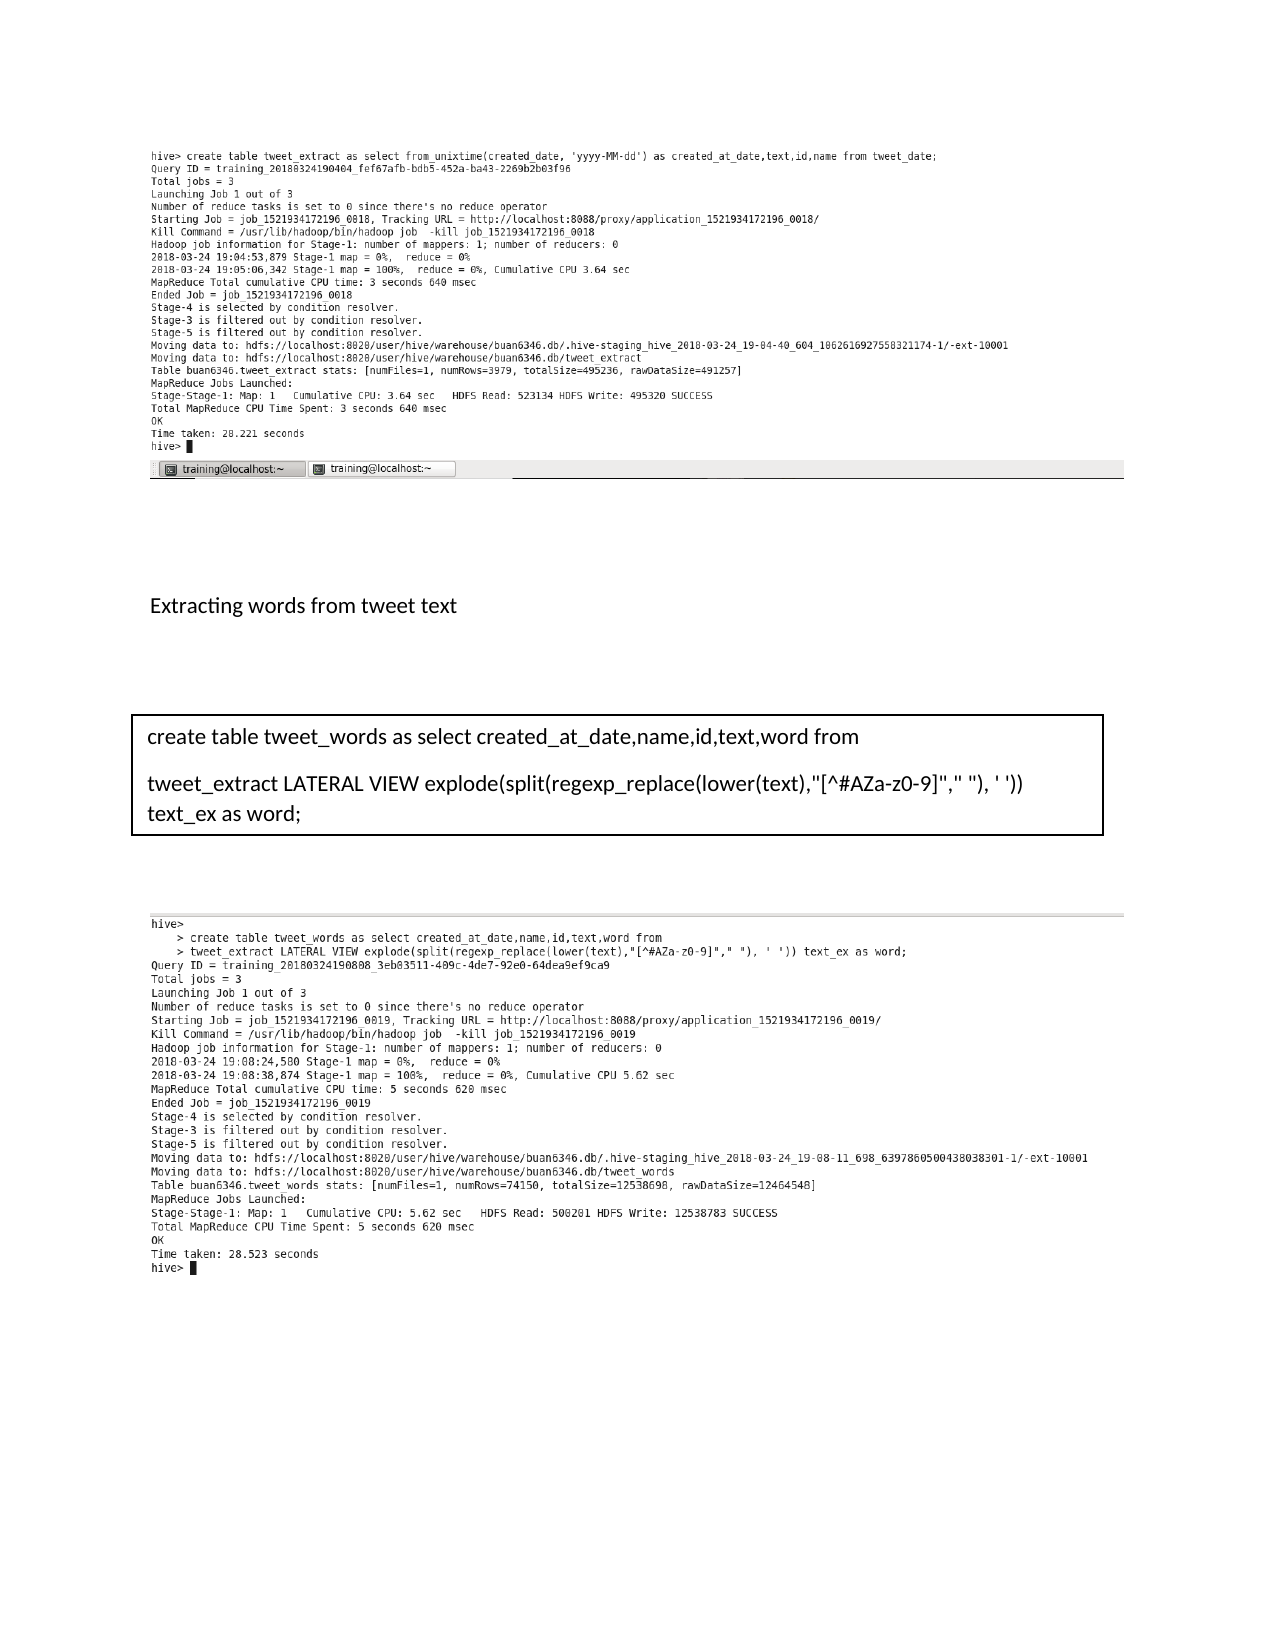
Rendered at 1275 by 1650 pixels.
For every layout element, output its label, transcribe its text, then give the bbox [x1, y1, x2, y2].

picture [150, 150, 1124, 479]
text Extracting words from tweet text [150, 591, 1125, 619]
picture [150, 913, 1124, 1345]
